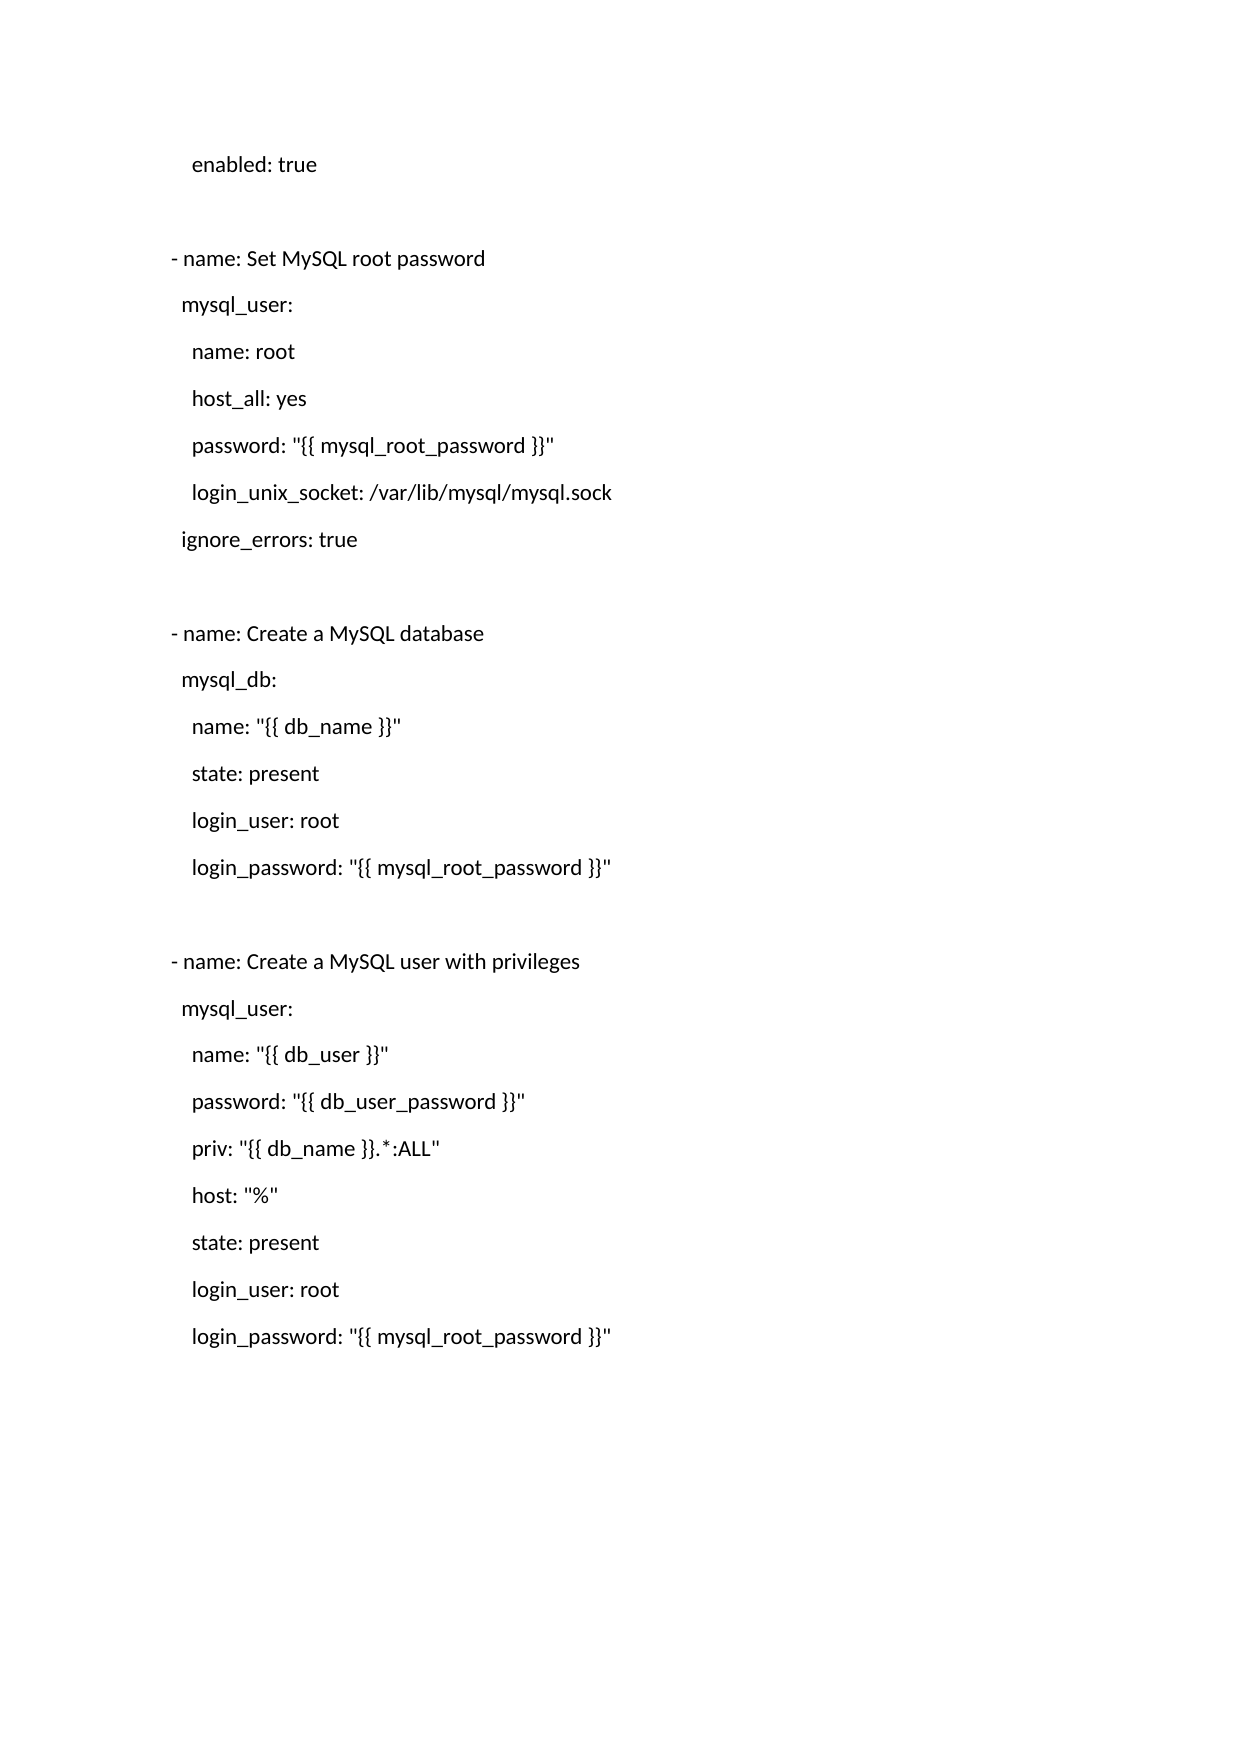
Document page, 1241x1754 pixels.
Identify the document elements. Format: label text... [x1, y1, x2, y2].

text name: "{{ db_name }}" [150, 712, 1090, 741]
text login_user: root [150, 806, 1090, 834]
text ignore_errors: true [150, 525, 1090, 553]
text - name: Set MySQL root password [150, 244, 1090, 272]
text mysql_db: [150, 666, 1090, 694]
text host_all: yes [150, 384, 1090, 412]
text login_password: "{{ mysql_root_password }}" [150, 1322, 1090, 1350]
text enabled: true [150, 150, 1090, 178]
text login_password: "{{ mysql_root_password }}" [150, 853, 1090, 881]
text name: "{{ db_user }}" [150, 1041, 1090, 1069]
text - name: Create a MySQL user with privileges [150, 947, 1090, 975]
text login_user: root [150, 1275, 1090, 1303]
text state: present [150, 1228, 1090, 1256]
text mysql_user: [150, 994, 1090, 1022]
text password: "{{ mysql_root_password }}" [150, 431, 1090, 459]
text name: root [150, 337, 1090, 366]
text priv: "{{ db_name }}.*:ALL" [150, 1134, 1090, 1162]
text mysql_user: [150, 291, 1090, 319]
text - name: Create a MySQL database [150, 619, 1090, 647]
text password: "{{ db_user_password }}" [150, 1087, 1090, 1116]
text state: present [150, 759, 1090, 787]
text host: "%" [150, 1181, 1090, 1209]
text login_unix_socket: /var/lib/mysql/mysql.sock [150, 478, 1090, 506]
